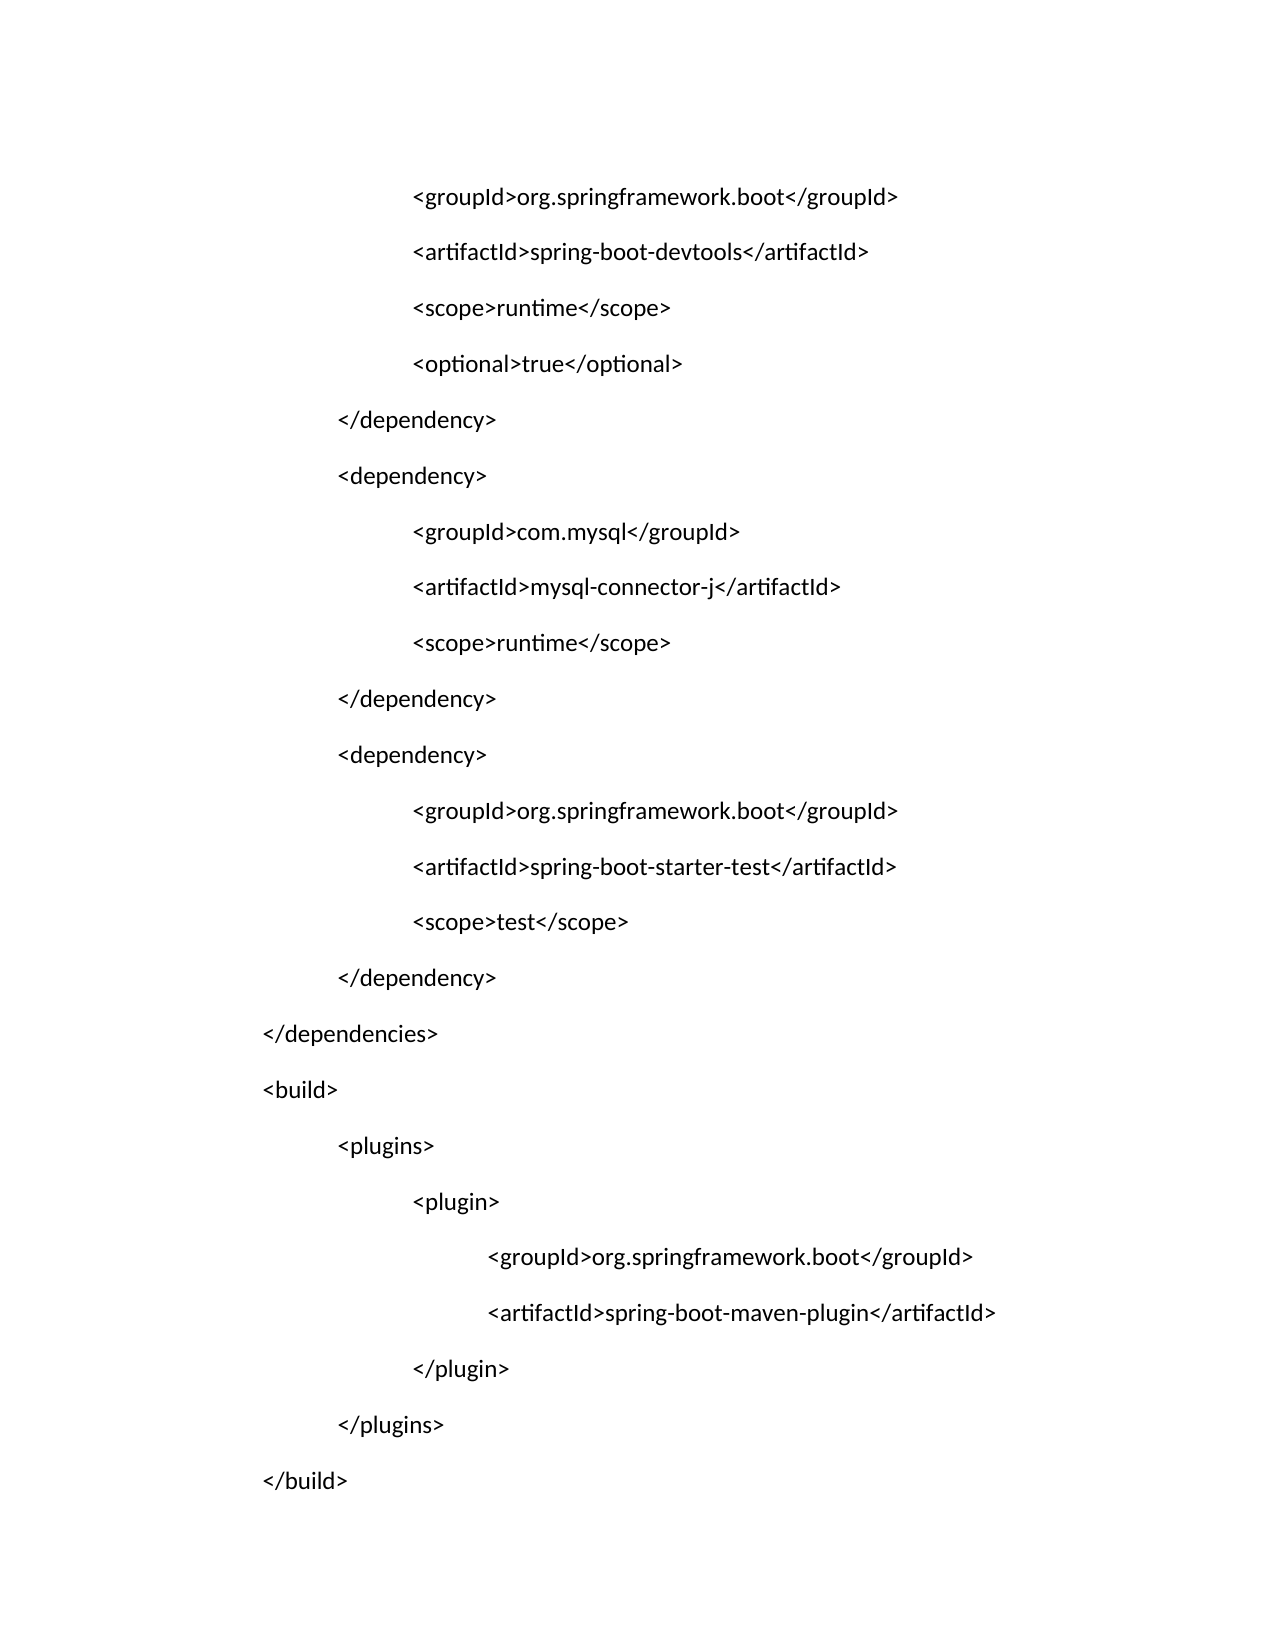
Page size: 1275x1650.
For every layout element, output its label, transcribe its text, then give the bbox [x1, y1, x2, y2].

text <plugin> [187, 1186, 1087, 1216]
text <scope>runtime</scope> [187, 627, 1087, 658]
text <scope>runtime</scope> [187, 292, 1087, 323]
text </build> [187, 1465, 1087, 1495]
text </dependency> [187, 962, 1087, 993]
text </plugins> [187, 1409, 1087, 1439]
text </plugin> [187, 1353, 1087, 1384]
text </dependency> [187, 683, 1087, 714]
text <groupId>org.springframework.boot</groupId> [187, 795, 1087, 825]
text <artifactId>spring-boot-devtools</artifactId> [187, 237, 1087, 267]
text <dependency> [187, 460, 1087, 490]
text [187, 181, 1087, 211]
text <scope>test</scope> [187, 907, 1087, 937]
text </dependencies> [187, 1018, 1087, 1049]
text <plugins> [187, 1130, 1087, 1160]
text <groupId>com.mysql</groupId> [187, 516, 1087, 546]
text </dependency> [187, 404, 1087, 434]
text <optional>true</optional> [187, 348, 1087, 379]
text <artifactId>spring-boot-starter-test</artifactId> [187, 851, 1087, 881]
text <artifactId>spring-boot-maven-plugin</artifactId> [187, 1297, 1087, 1328]
text <artifactId>mysql-connector-j</artifactId> [187, 572, 1087, 602]
text <build> [187, 1074, 1087, 1104]
text <groupId>org.springframework.boot</groupId> [187, 1242, 1087, 1272]
text <dependency> [187, 739, 1087, 769]
